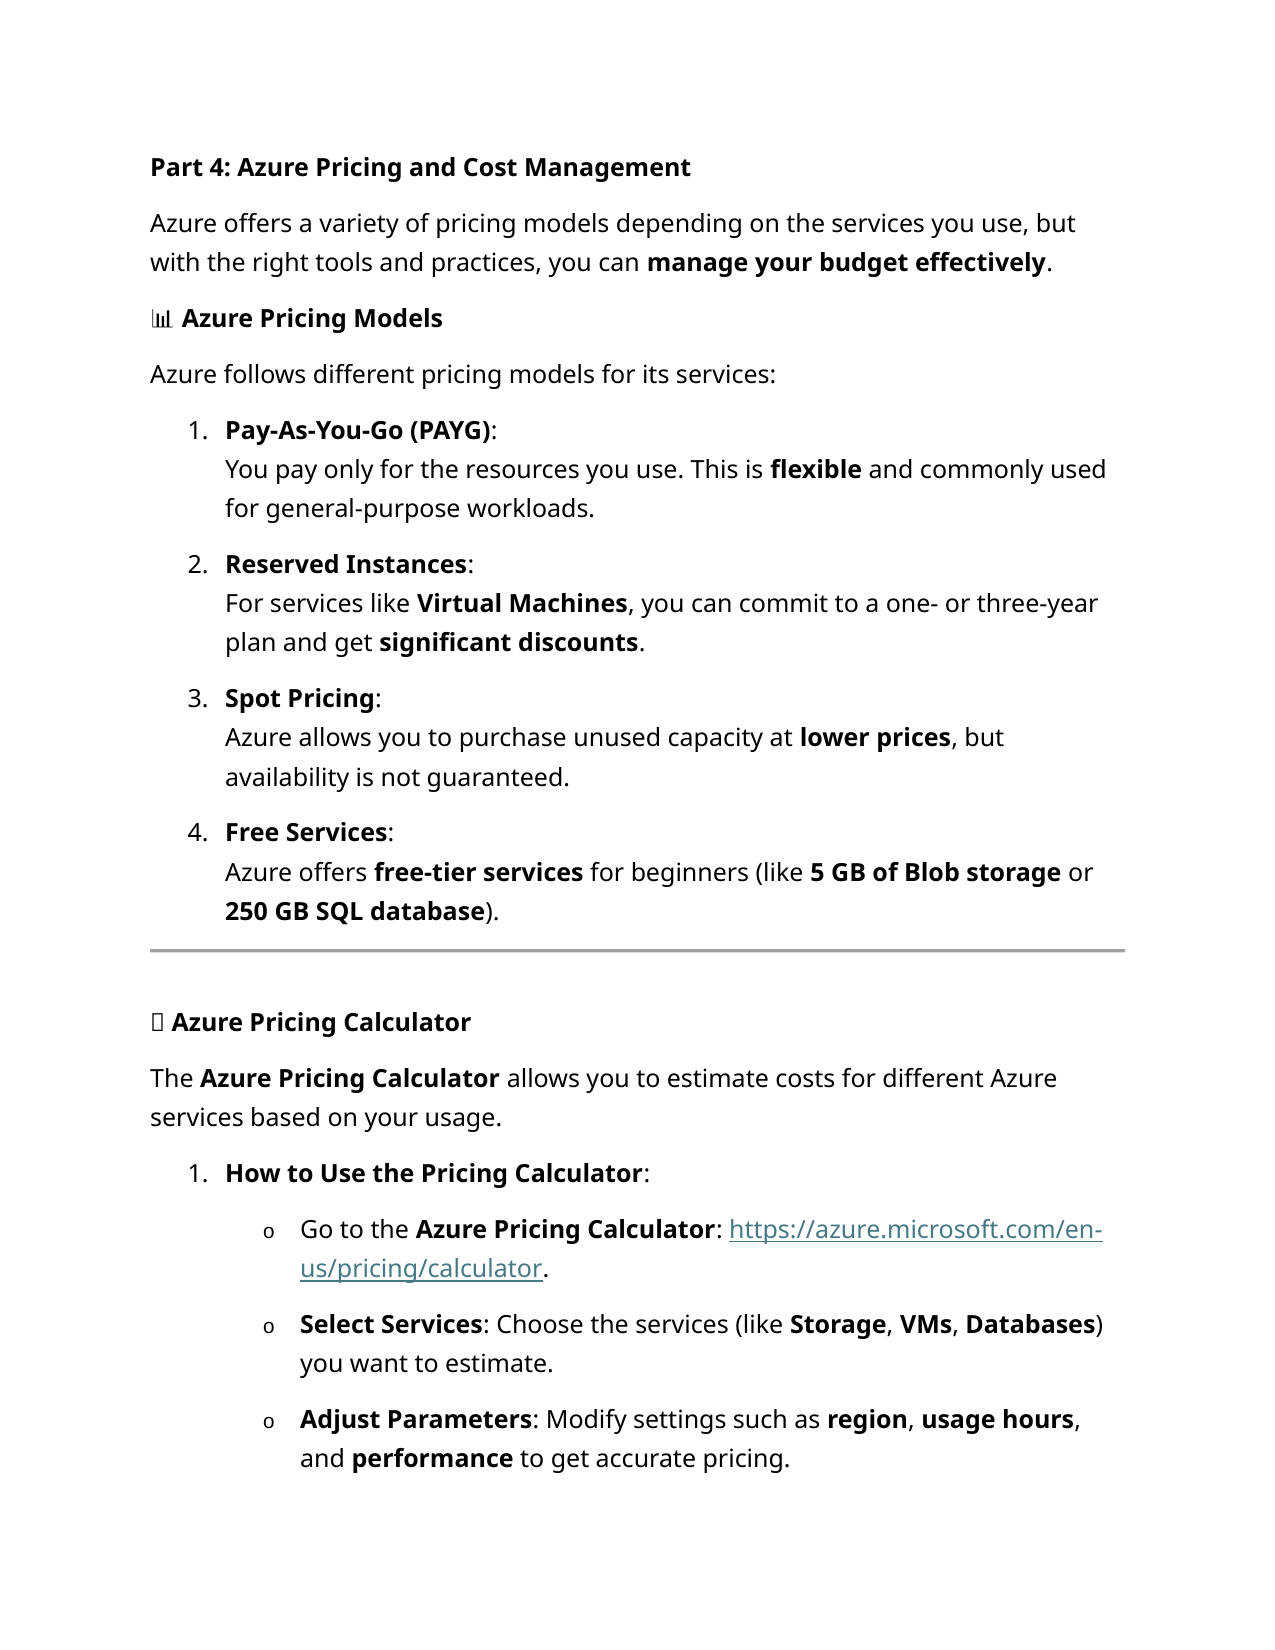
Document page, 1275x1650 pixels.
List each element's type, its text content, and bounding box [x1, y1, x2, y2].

list Select Services: Choose the services (like Storage, VMs, Databases) you want to estimate. [262, 1307, 1125, 1380]
text Part 4: Azure Pricing and Cost Management [150, 150, 1125, 184]
list Reserved Instances: For services like Virtual Machines, you can commit to a one- or three-year plan and get significant discounts. [187, 547, 1125, 659]
list Free Services: Azure offers free-tier services for beginners (like 5 GB of Blob storage or 250 GB SQL database). [187, 815, 1125, 927]
list Pay-As-You-Go (PAYG): You pay only for the resources you use. This is flexible and commonly used for general-purpose workloads. [187, 412, 1125, 525]
list How to Use the Pricing Calculator: [187, 1156, 1125, 1190]
list Adjust Parameters: Modify settings such as region, usage hours, and performance to get accurate pricing. [262, 1402, 1125, 1475]
list Go to the Azure Pricing Calculator: https://azure.microsoft.com/en-us/pricing/calculator. [262, 1212, 1125, 1285]
text Azure offers a variety of pricing models depending on the services you use, but with the right tools and practices, you can manage your budget effectively. [150, 206, 1125, 279]
text The Azure Pricing Calculator allows you to estimate costs for different Azure services based on your usage. [150, 1061, 1125, 1134]
list Spot Pricing: Azure allows you to purchase unused capacity at lower prices, but availability is not guaranteed. [187, 681, 1125, 793]
text 📊 Azure Pricing Models [150, 301, 1125, 335]
text 🧮 Azure Pricing Calculator [150, 1005, 1125, 1039]
text Azure follows different pricing models for its services: [150, 357, 1125, 391]
